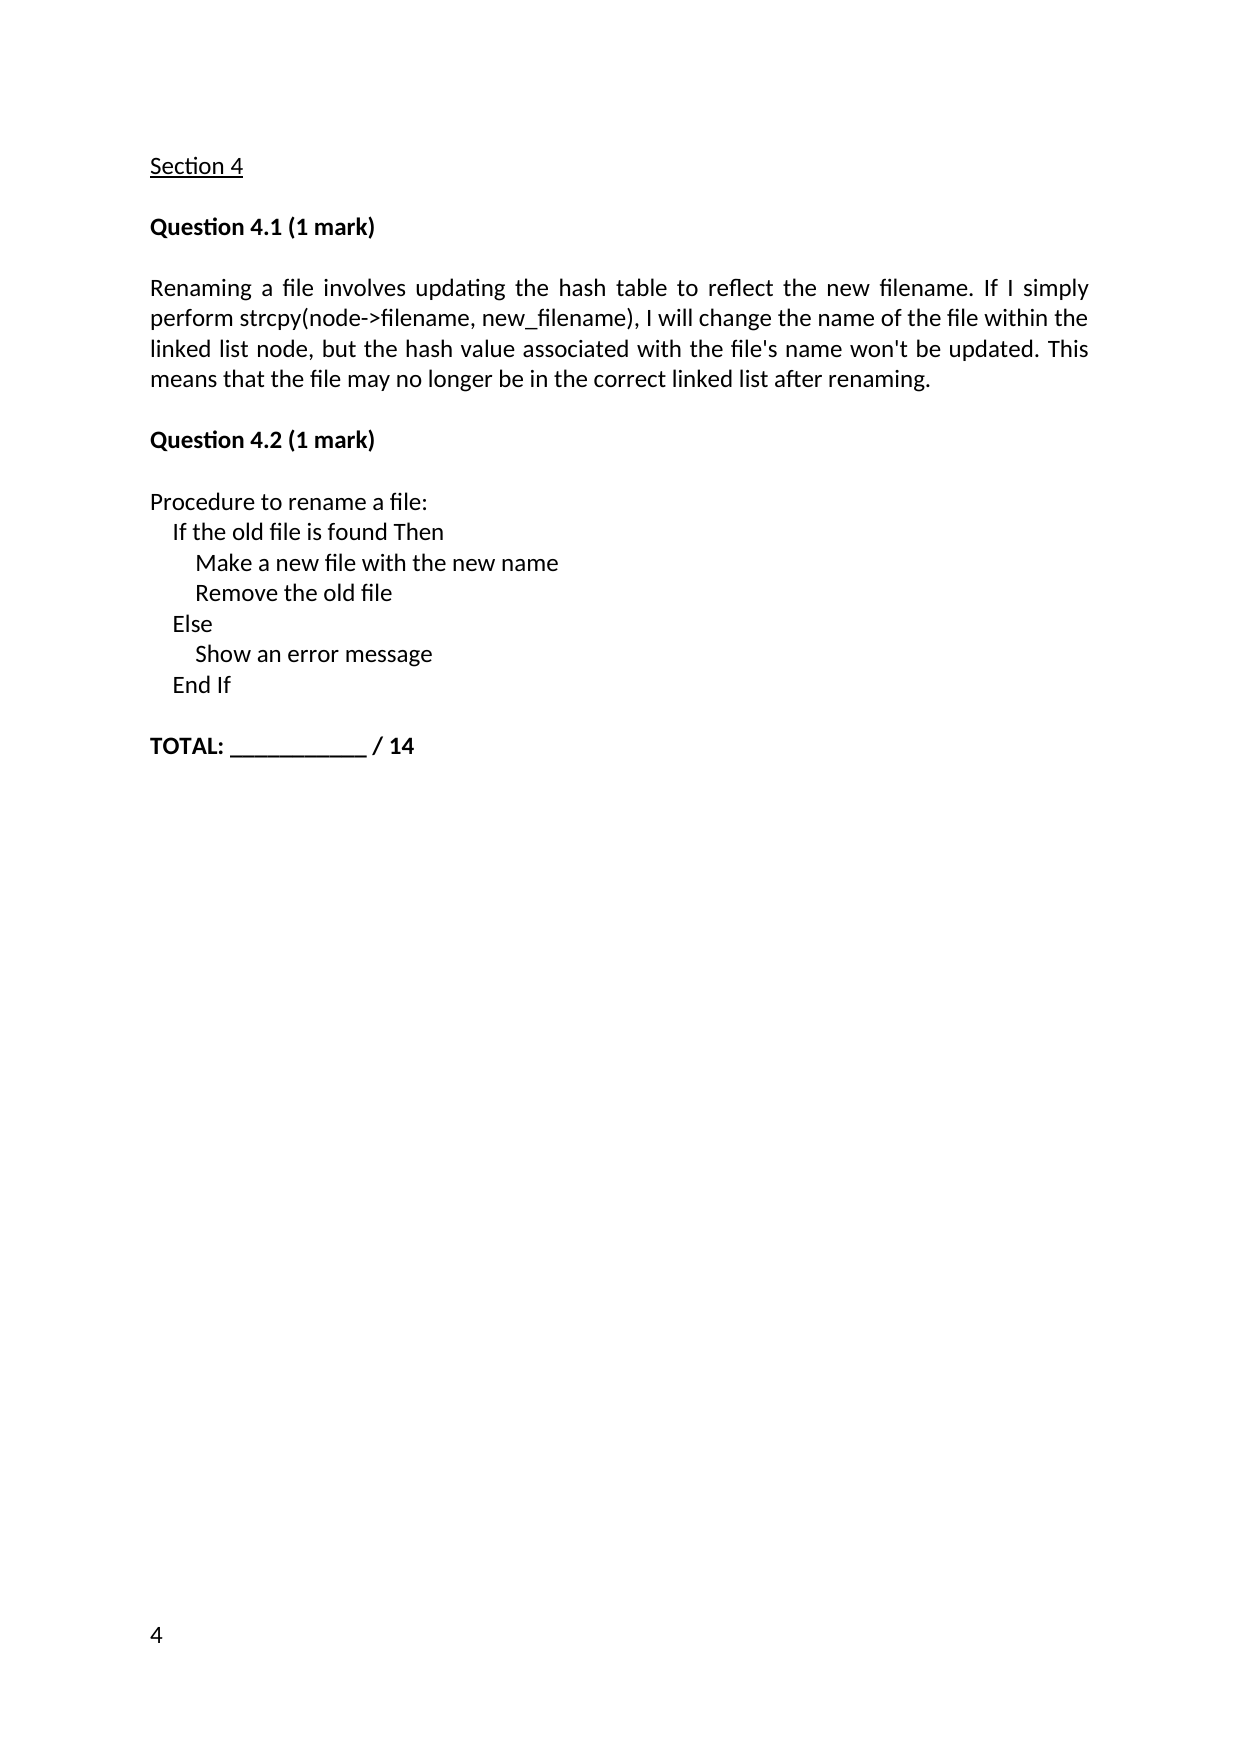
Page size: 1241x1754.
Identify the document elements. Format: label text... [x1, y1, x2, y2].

text End If [150, 669, 1090, 699]
text If the old file is found Then [150, 516, 1090, 547]
text Procedure to rename a file: [150, 486, 1090, 516]
text Show an error message [150, 638, 1090, 669]
text Renaming a file involves updating the hash table to reflect the new filename. If I simply perform strcpy(node->filename, new_filename), I will change the name of the file within the linked list node, but the hash value associated with the file's name won't be updated. This means that the file may no longer be in the correct linked list after renaming. [150, 272, 1090, 394]
text Else [150, 608, 1090, 638]
text TOTAL: ___________ / 14 [150, 730, 1090, 760]
text Question 4.1 (1 mark) [150, 211, 1090, 242]
text Make a new file with the new name [150, 547, 1090, 577]
text Question 4.2 (1 mark) [150, 425, 1090, 455]
text Remove the old file [150, 577, 1090, 608]
text Section 4 [150, 150, 1090, 181]
